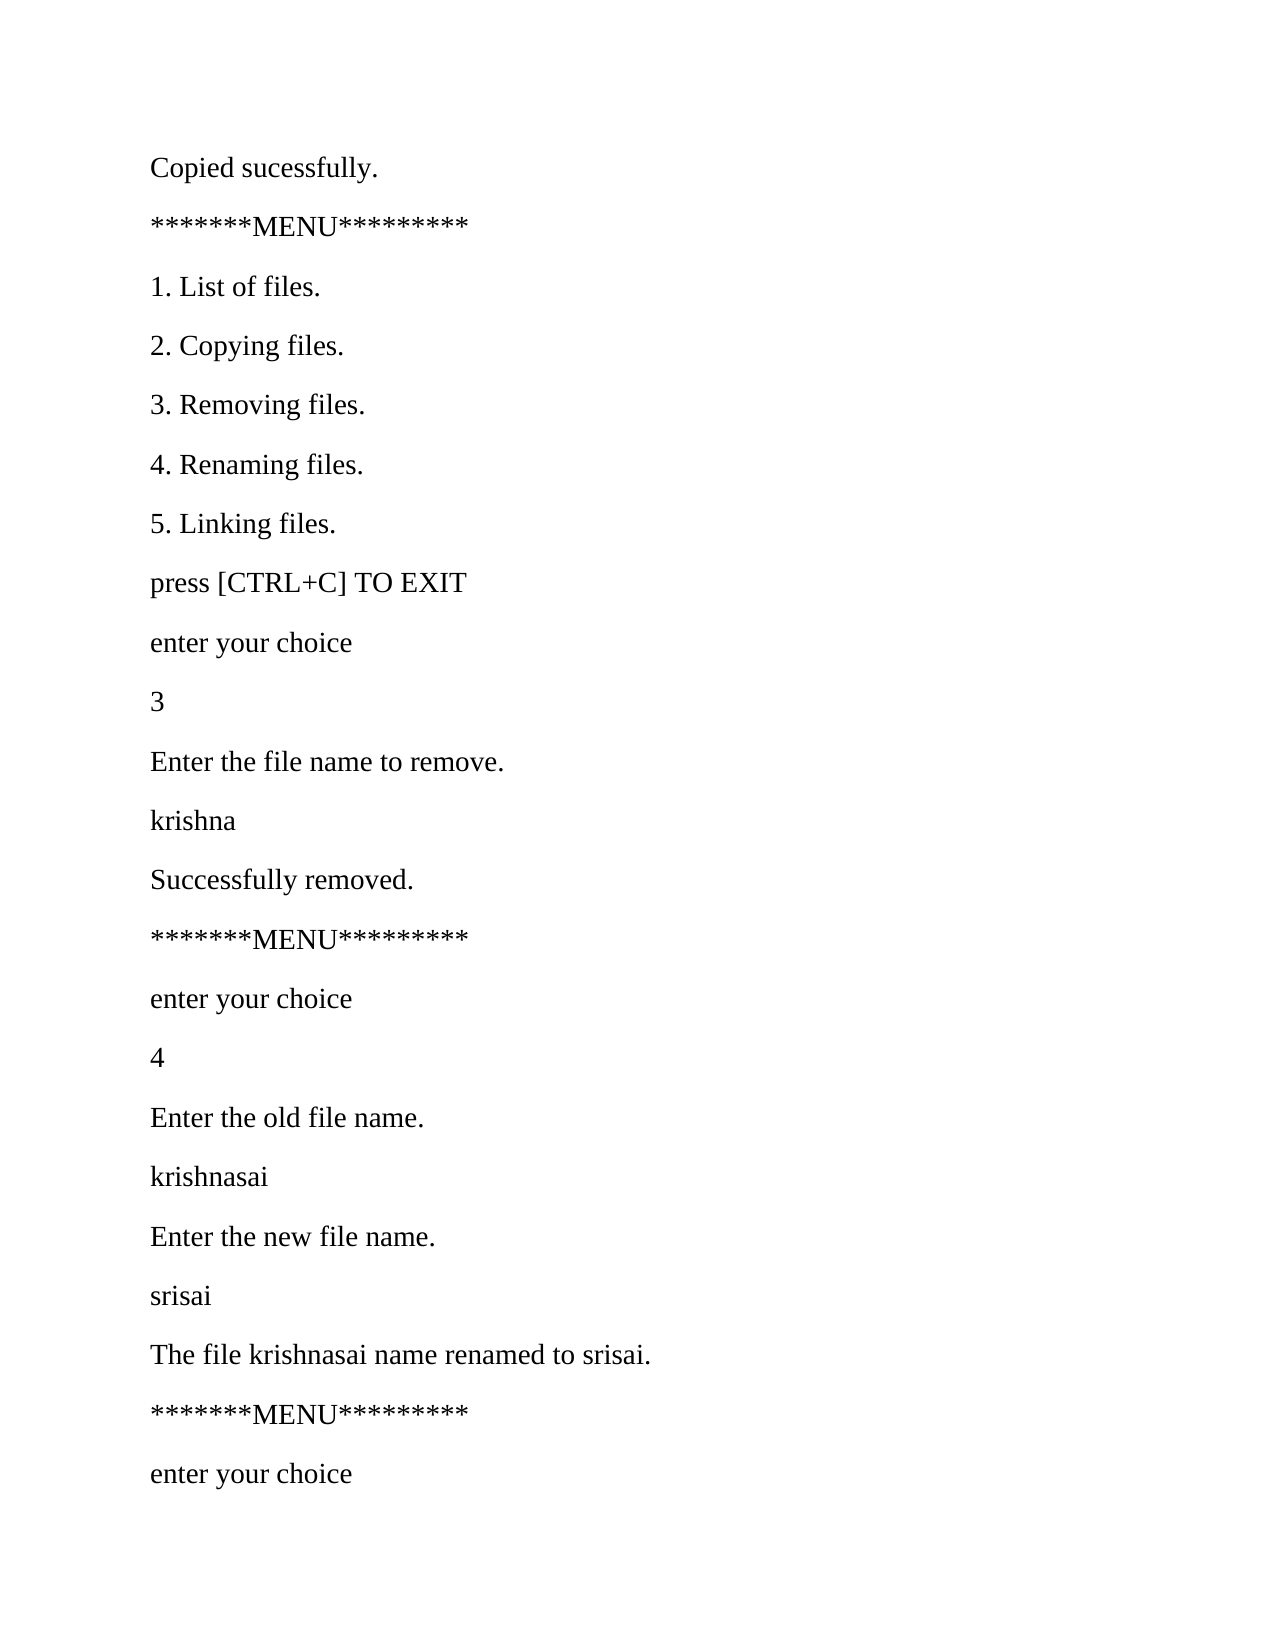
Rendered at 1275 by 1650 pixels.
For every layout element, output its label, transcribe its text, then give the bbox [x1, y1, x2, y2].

text *******MENU********* [150, 922, 1125, 955]
text 3 [150, 684, 1125, 718]
text enter your choice [150, 625, 1125, 658]
text krishnasai [150, 1159, 1125, 1193]
text 2. Copying files. [150, 328, 1125, 362]
text srisai [150, 1278, 1125, 1312]
text Copied sucessfully. [150, 150, 1125, 183]
text *******MENU********* [150, 1397, 1125, 1430]
text press [CTRL+C] TO EXIT [150, 566, 1125, 599]
text Enter the new file name. [150, 1219, 1125, 1252]
text The file krishnasai name renamed to srisai. [150, 1337, 1125, 1371]
text 5. Linking files. [150, 506, 1125, 540]
text 3. Removing files. [150, 387, 1125, 421]
text Enter the file name to remove. [150, 744, 1125, 777]
text 4 [150, 1041, 1125, 1074]
text *******MENU********* [150, 209, 1125, 243]
text krishna [150, 803, 1125, 837]
text enter your choice [150, 1456, 1125, 1490]
text Successfully removed. [150, 862, 1125, 896]
text 1. List of files. [150, 269, 1125, 302]
text 4. Renaming files. [150, 447, 1125, 480]
text Enter the old file name. [150, 1100, 1125, 1133]
text enter your choice [150, 981, 1125, 1015]
